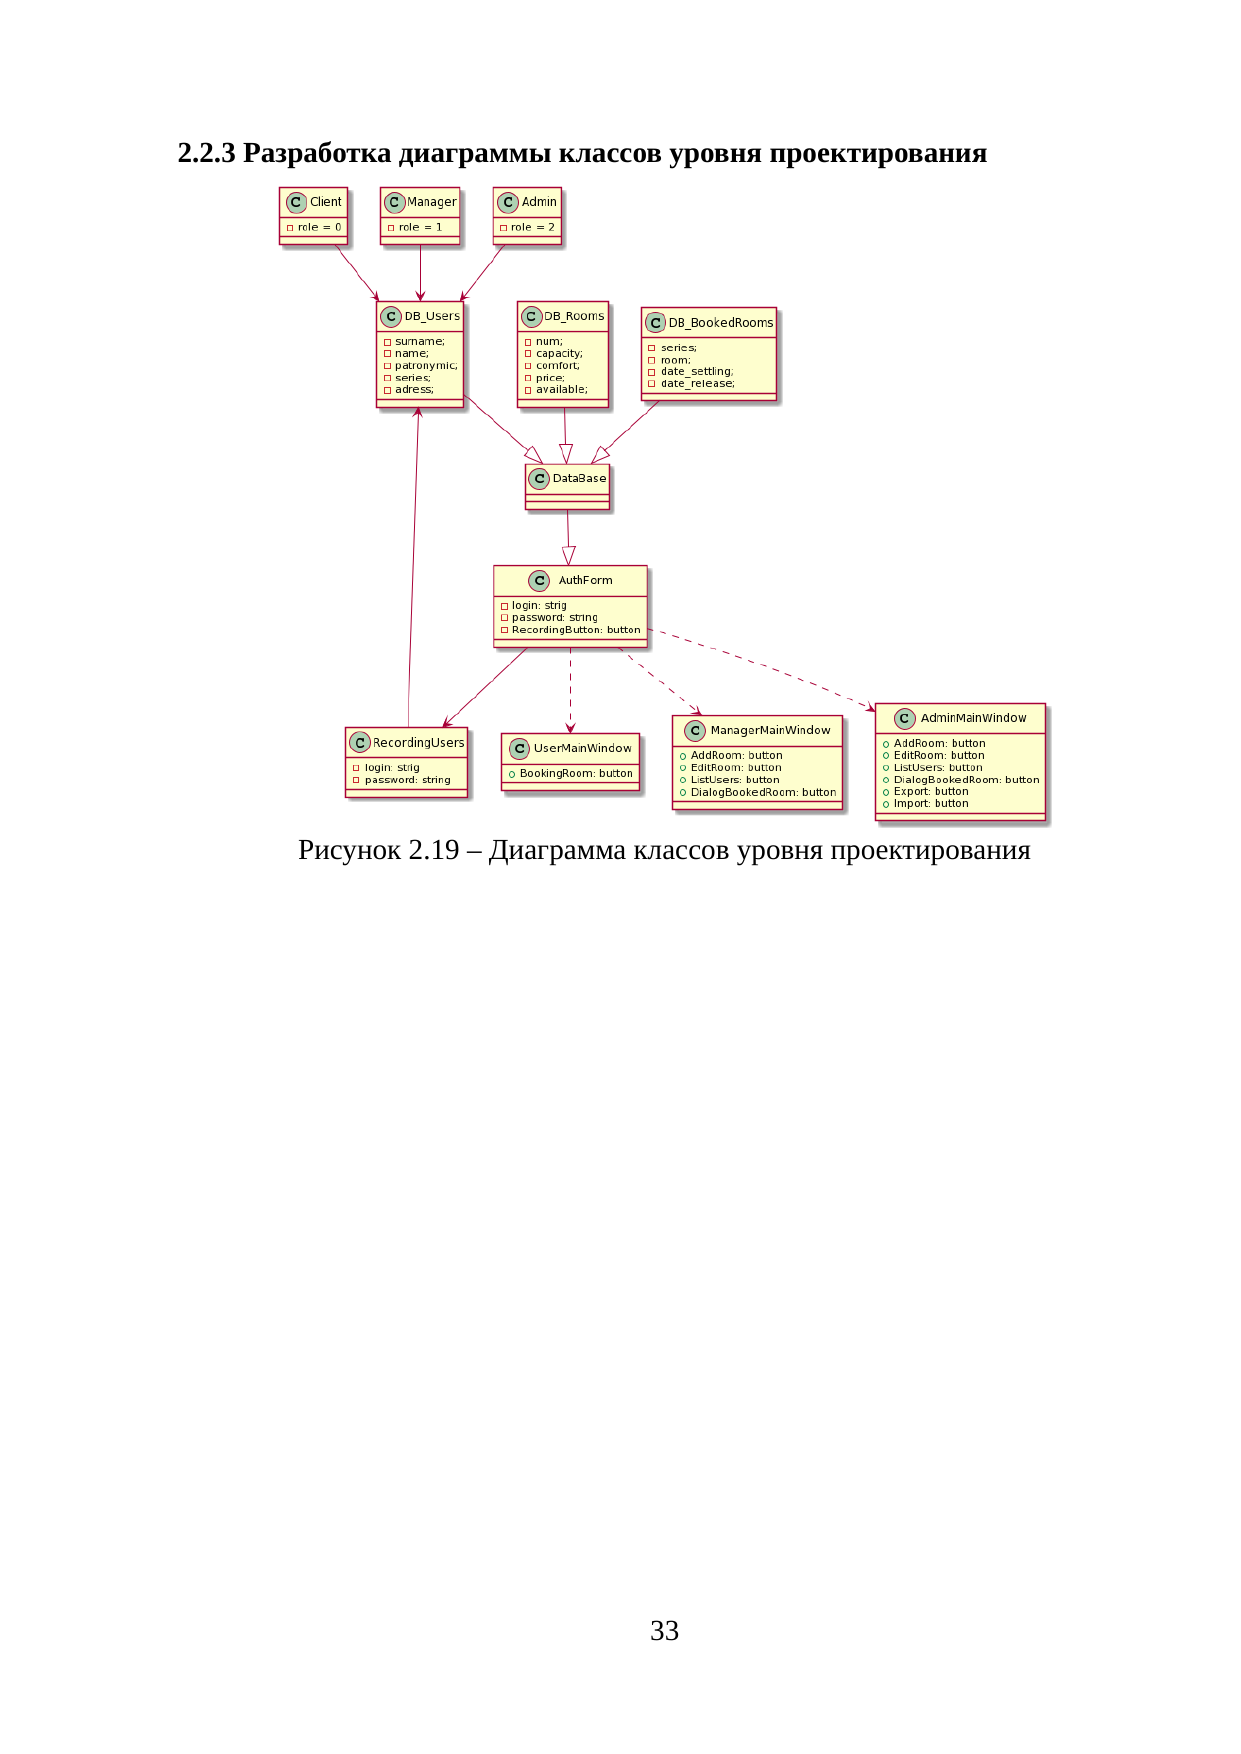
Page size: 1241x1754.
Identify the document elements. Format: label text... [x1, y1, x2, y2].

subtitle 2.2.3 Разработка диаграммы классов уровня проектирования [177, 135, 1152, 168]
text Рисунок 2.19 – Диаграмма классов уровня проектирования [177, 832, 1152, 865]
picture [272, 180, 1057, 832]
